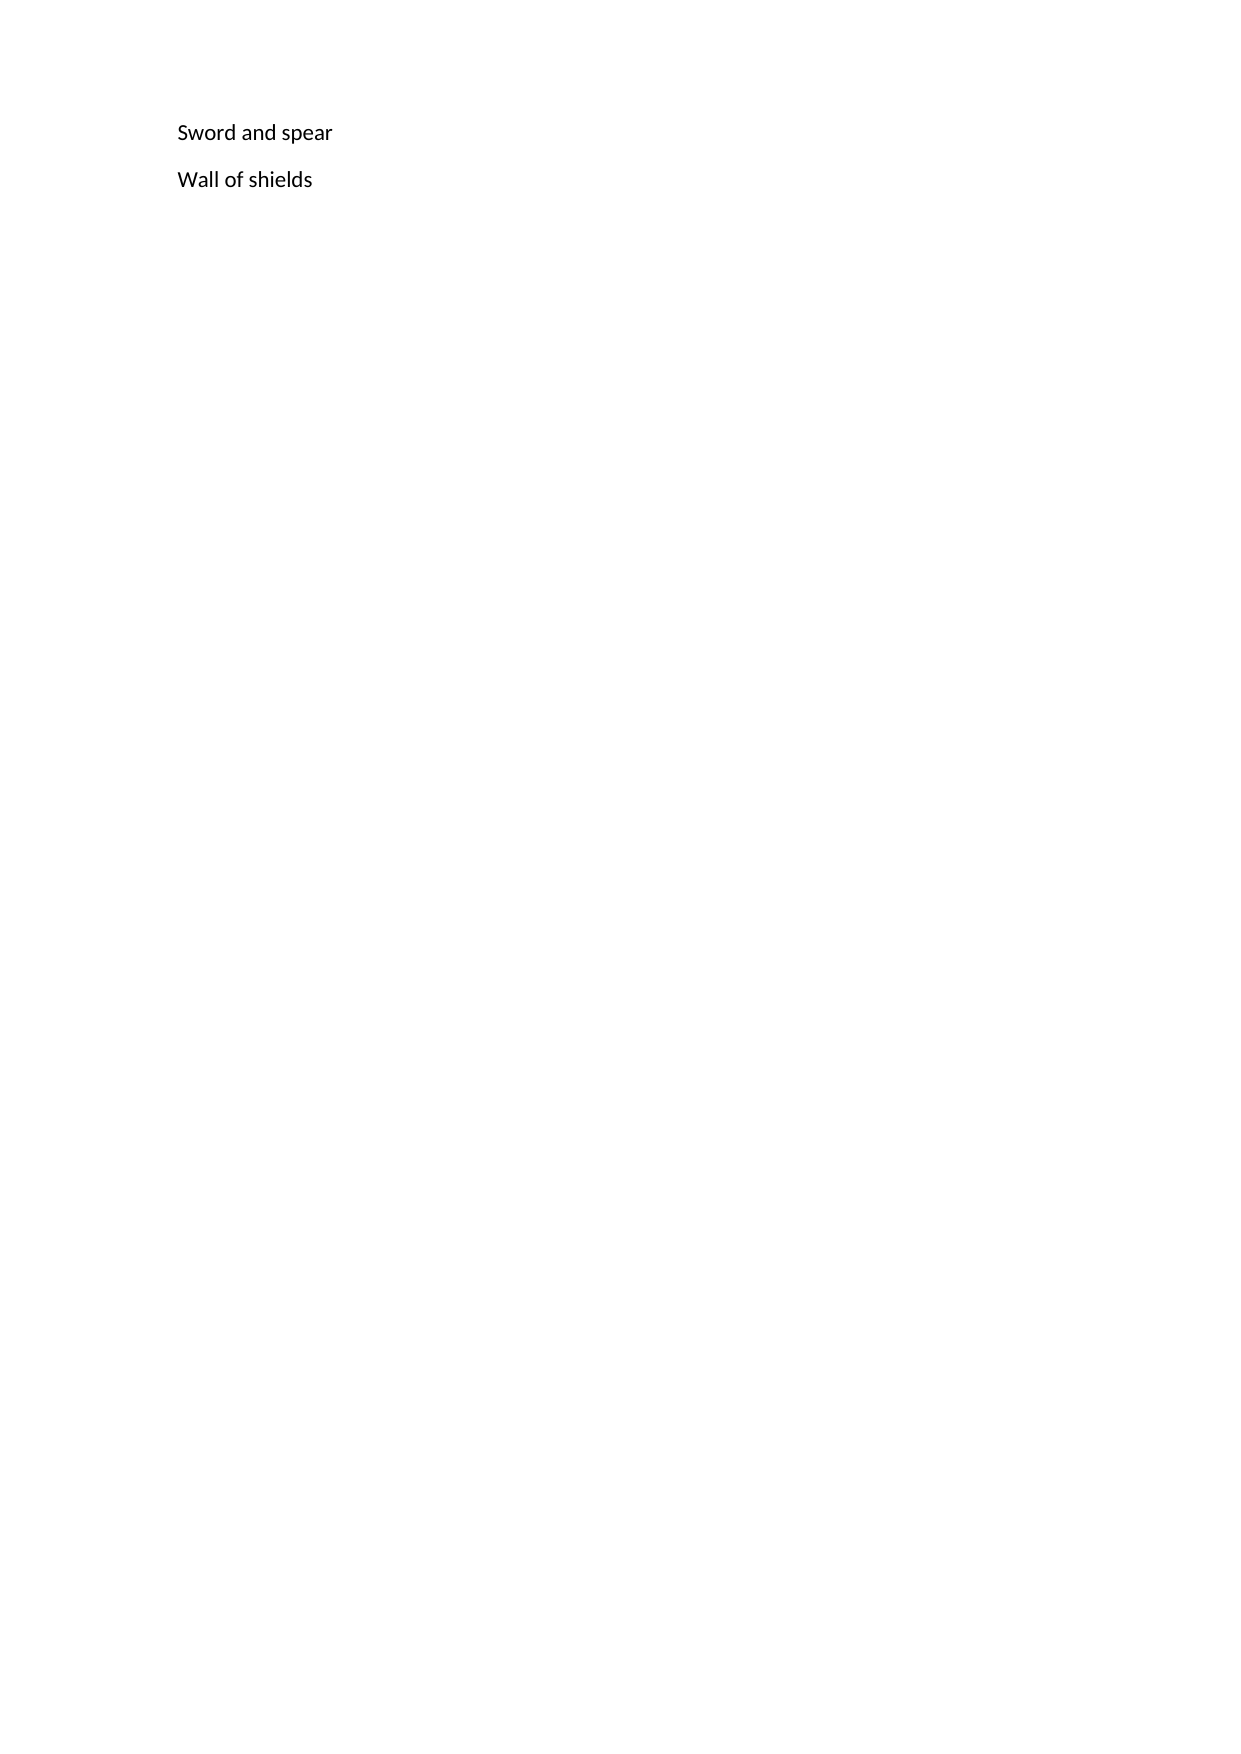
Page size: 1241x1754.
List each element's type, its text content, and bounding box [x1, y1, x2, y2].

text Wall of shields [177, 165, 1152, 193]
text Sword and spear [177, 118, 1152, 146]
